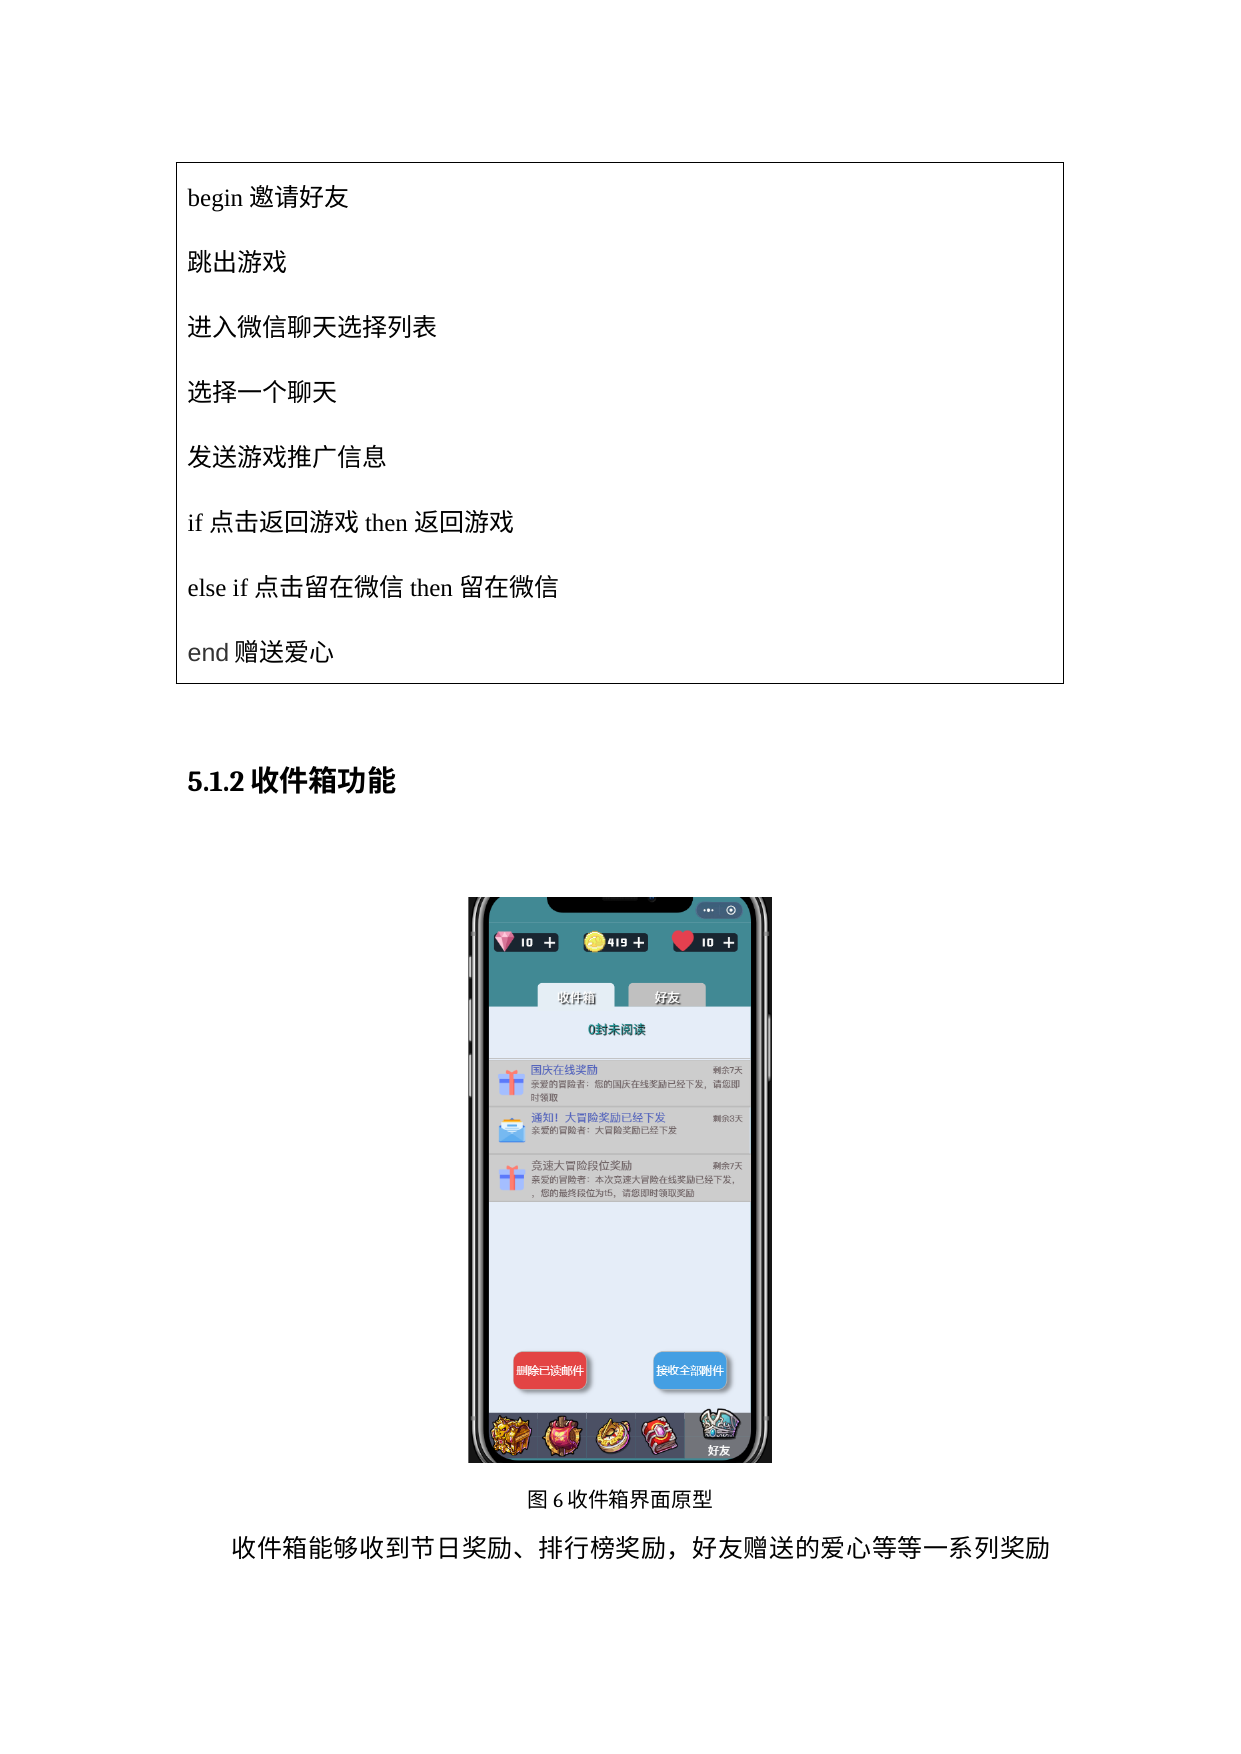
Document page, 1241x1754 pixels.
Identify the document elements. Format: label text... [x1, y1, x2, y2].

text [187, 1514, 1053, 1579]
subtitle 5.1.2收件箱功能 [187, 746, 1053, 811]
table_header begin 邀请好友 跳出游戏 进入微信聊天选择列表 选择一个聊天 发送游戏推广信息 if 点击返回游戏 then 返回游戏 else if 点击留在微信 then 留在微信 end赠送爱心 [177, 163, 1063, 683]
picture [468, 897, 772, 1463]
